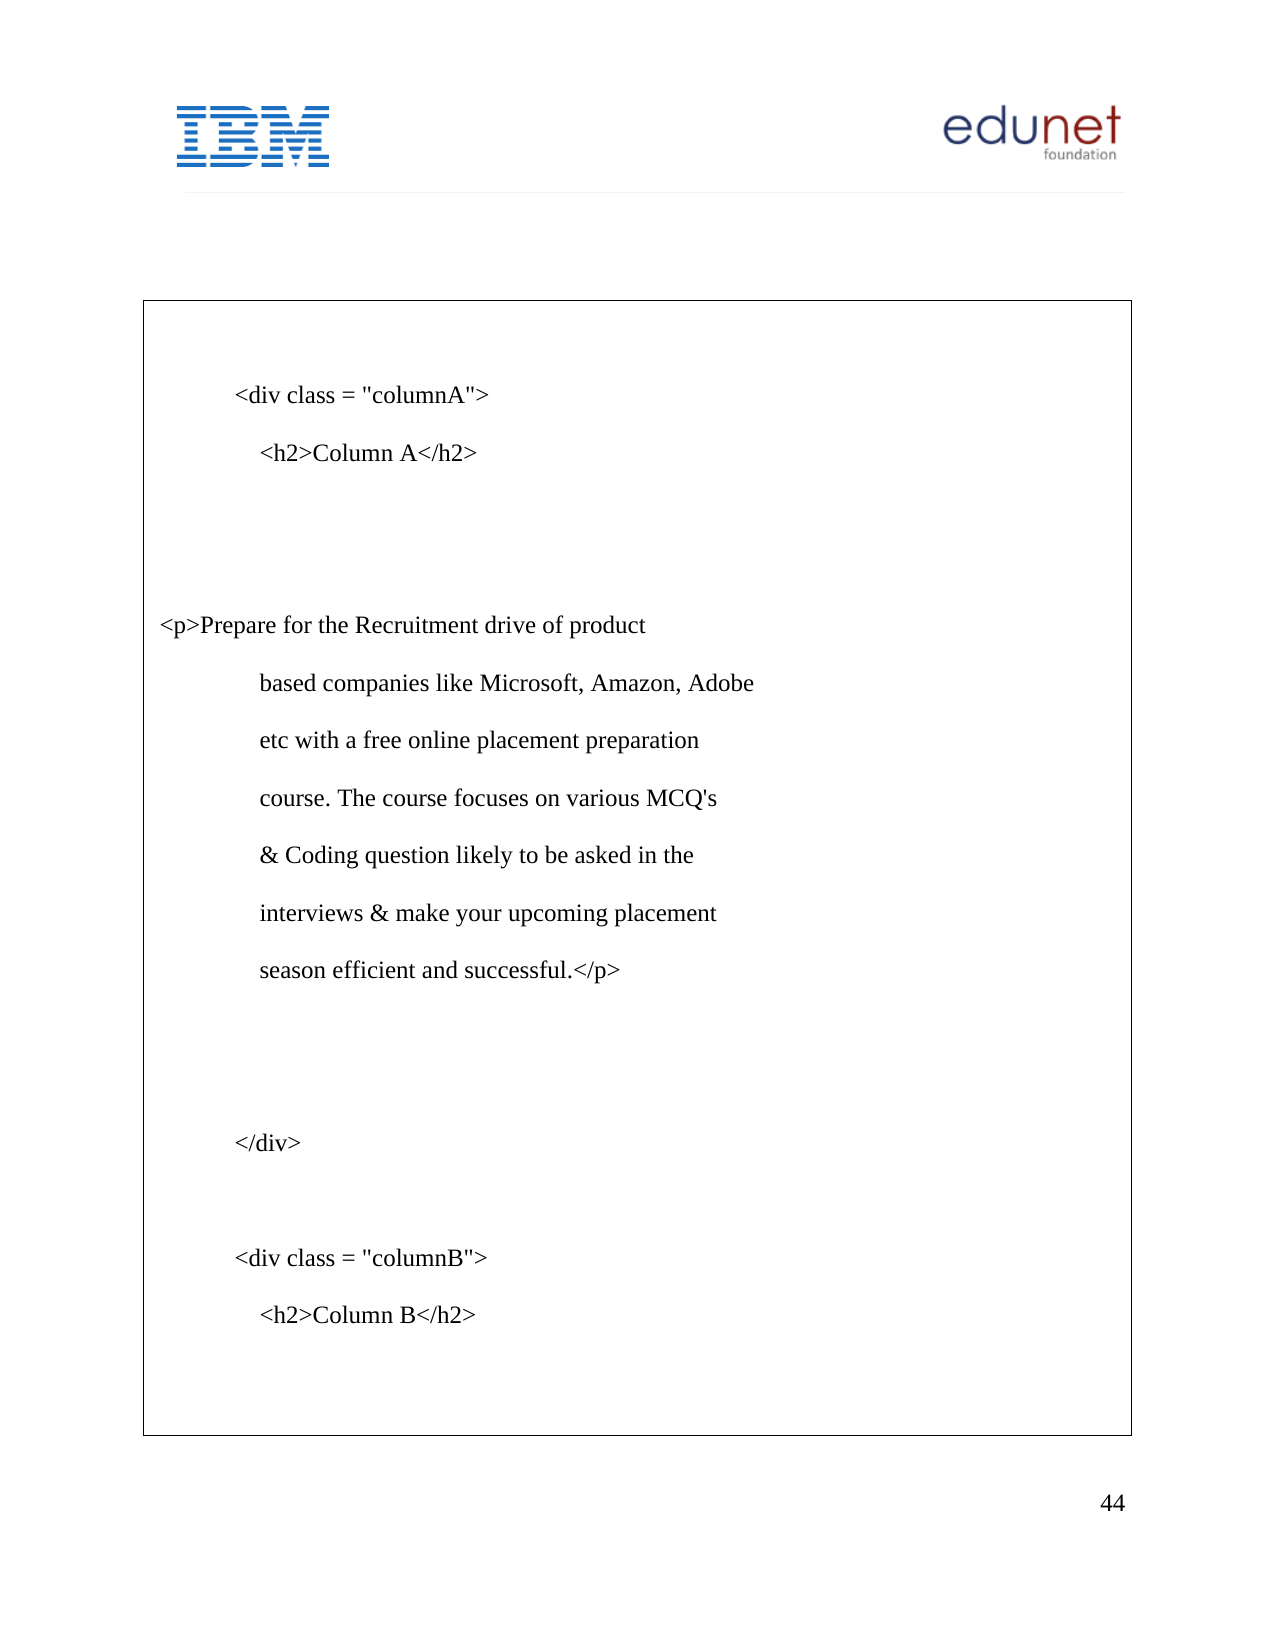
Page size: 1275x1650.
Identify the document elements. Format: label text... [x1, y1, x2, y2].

picture [941, 95, 1125, 167]
picture [176, 106, 329, 167]
